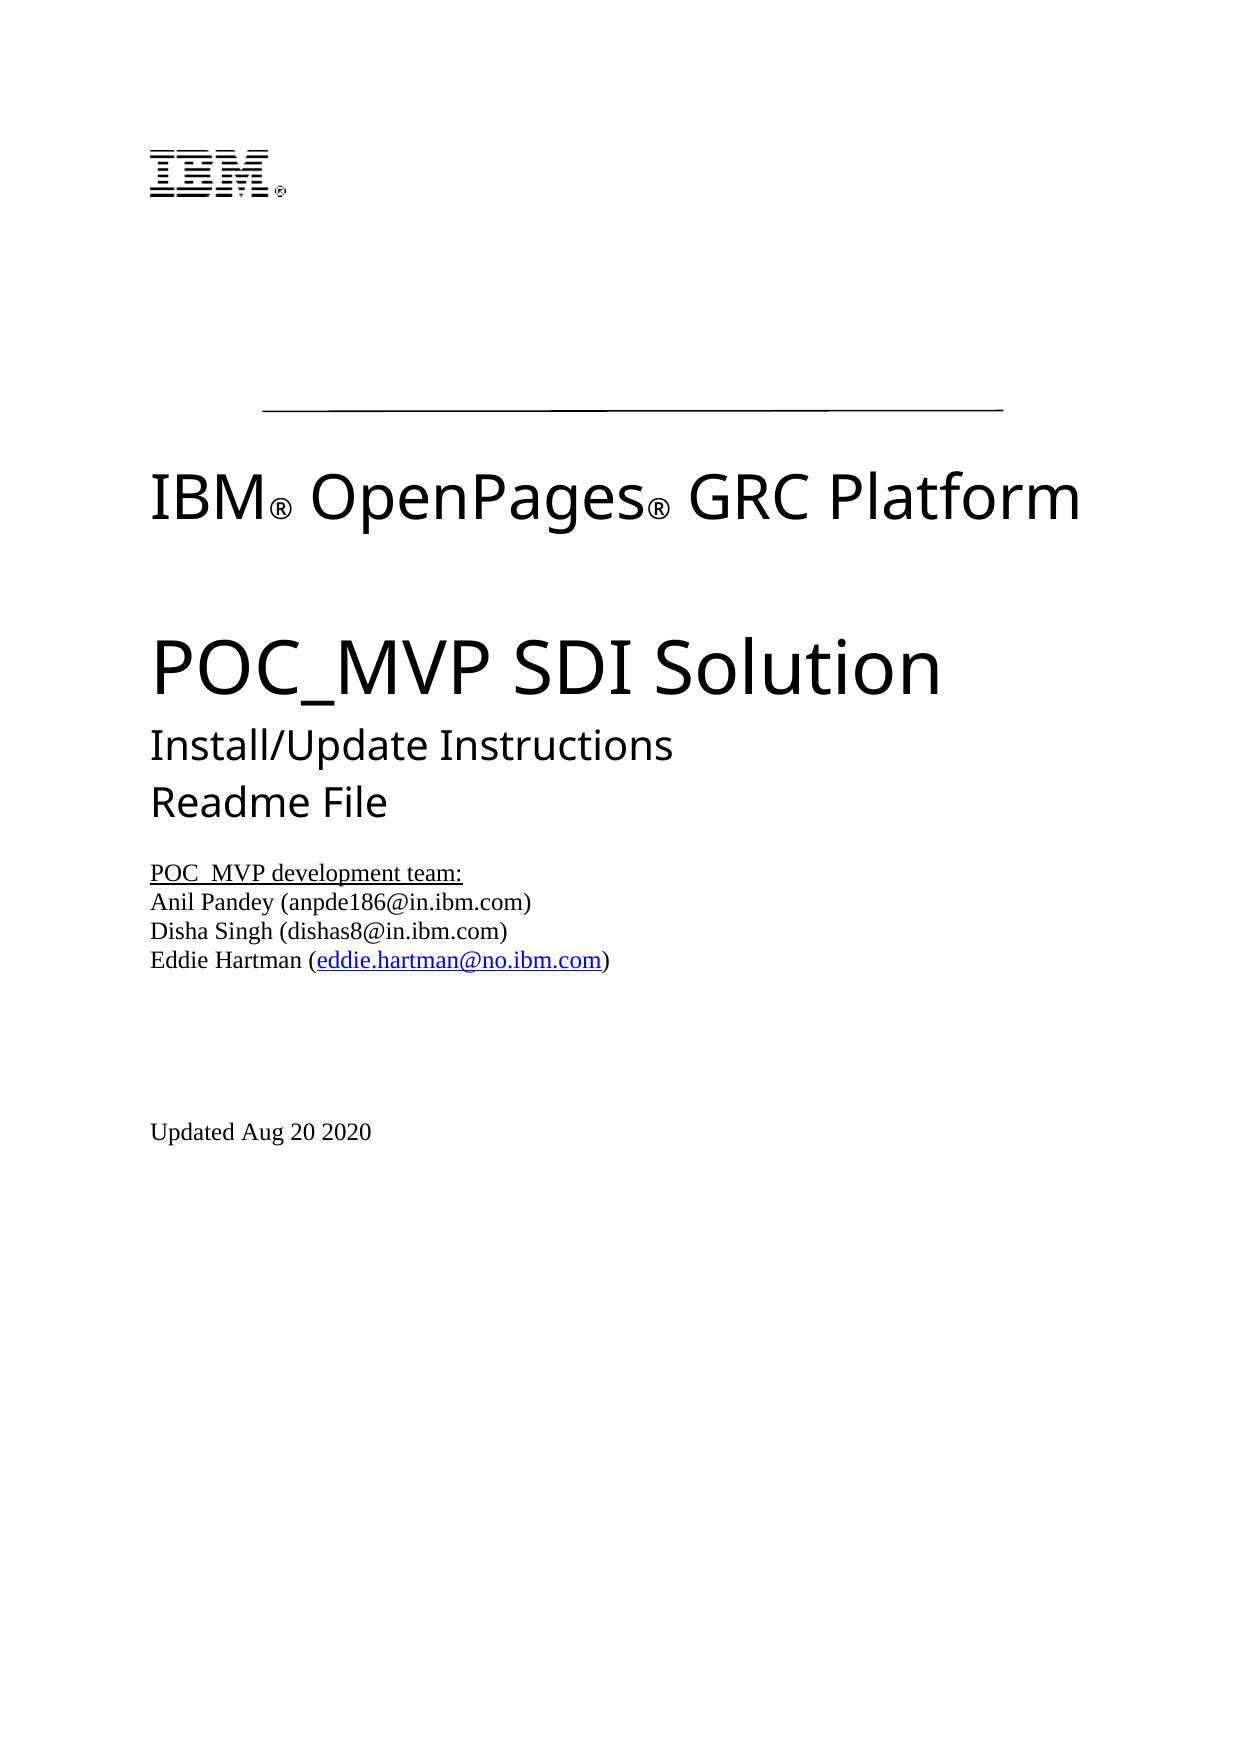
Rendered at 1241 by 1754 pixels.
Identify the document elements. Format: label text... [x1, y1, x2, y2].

title Readme File [150, 773, 1146, 830]
text Updated Aug 20 2020 [150, 1117, 1090, 1146]
text Anil Pandey (anpde186@in.ibm.com) [150, 887, 1090, 916]
text Disha Singh (dishas8@in.ibm.com) [150, 916, 1090, 945]
text Install/Update Instructions [150, 716, 1090, 773]
text POC_MVP development team: [150, 858, 1090, 887]
picture [150, 150, 286, 197]
text Eddie Hartman (eddie.hartman@no.ibm.com) [150, 945, 1090, 973]
title POC_MVP SDI Solution [150, 614, 1146, 716]
title IBM® OpenPages® GRC Platform [150, 452, 1184, 537]
